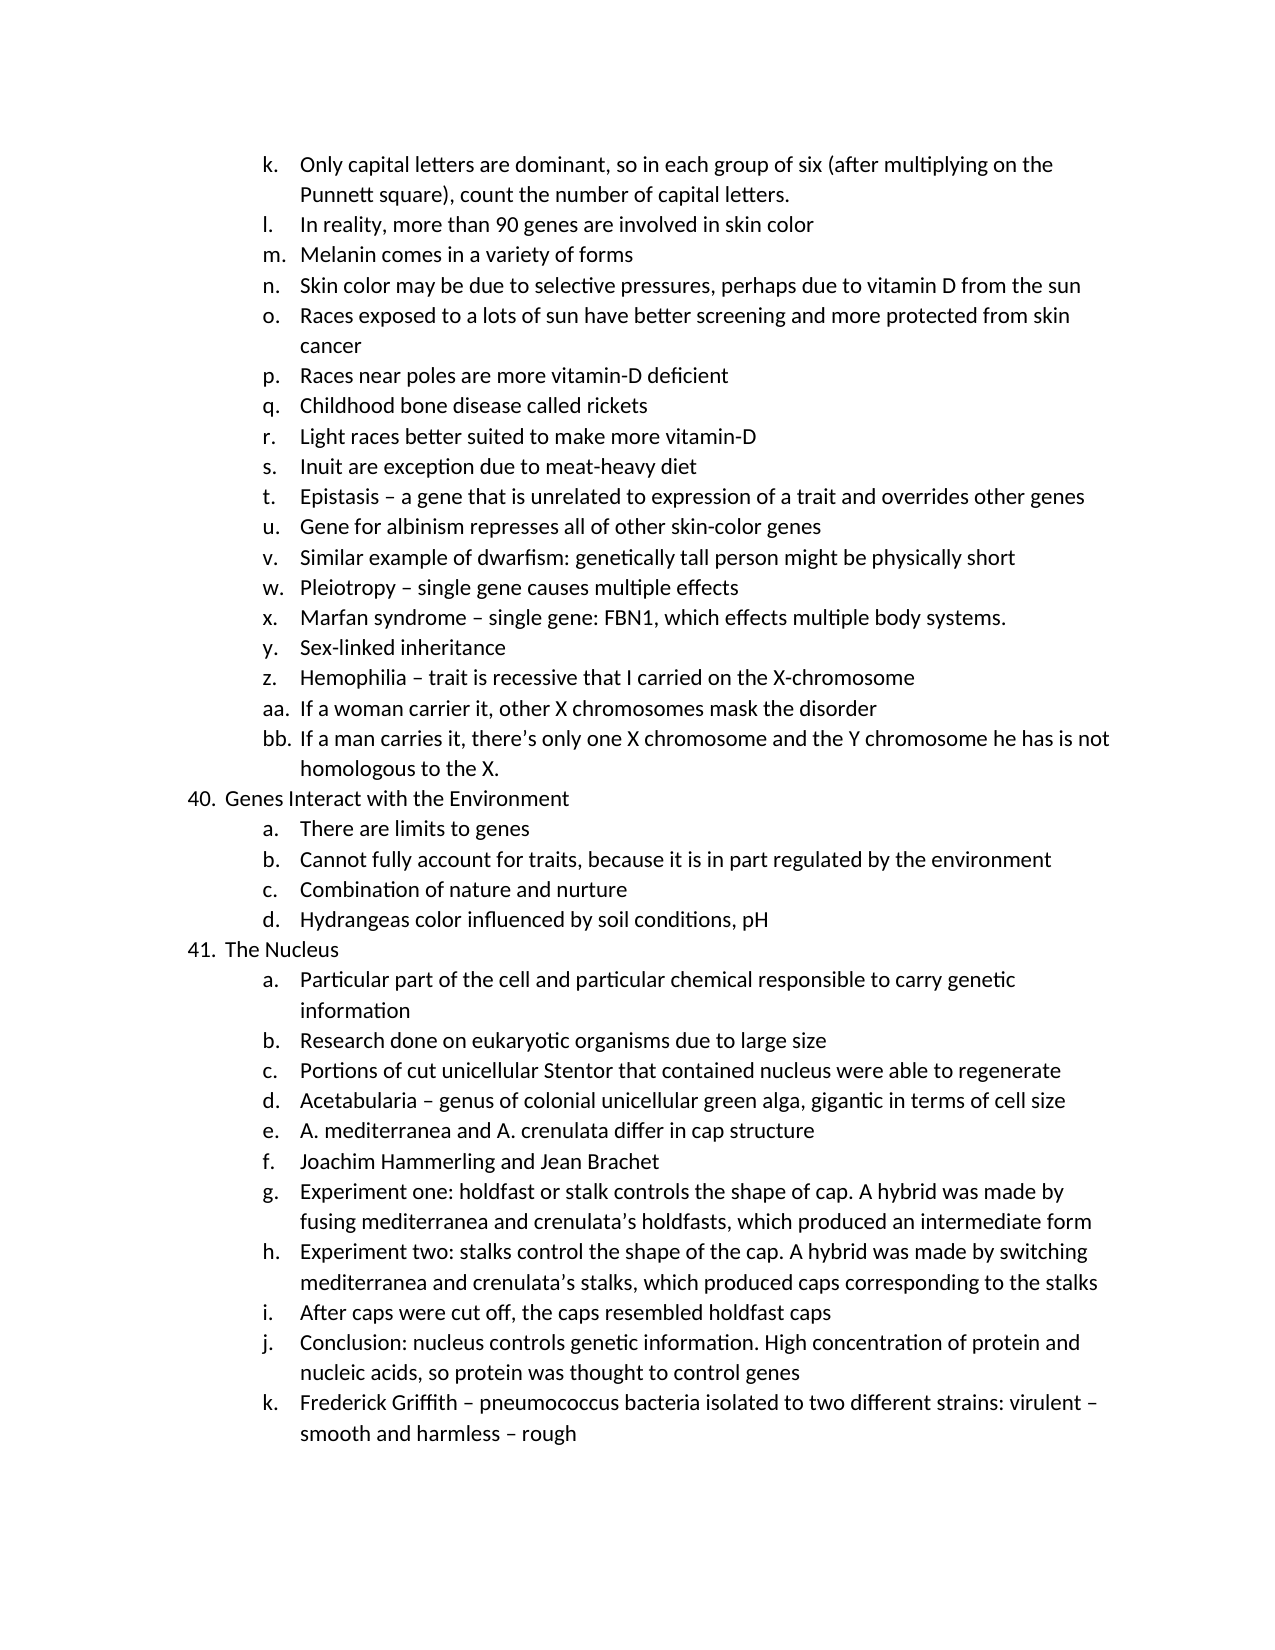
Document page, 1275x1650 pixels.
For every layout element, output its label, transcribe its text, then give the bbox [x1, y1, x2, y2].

list There are limits to genes [262, 814, 1125, 843]
list Similar example of dwarfism: genetically tall person might be physically short [262, 543, 1125, 571]
list Frederick Griffith – pneumococcus bacteria isolated to two different strains: virulent – smooth and harmless – rough [262, 1388, 1125, 1447]
list Inuit are exception due to meat-heavy diet [262, 452, 1125, 480]
list Hemophilia – trait is recessive that I carried on the X-chromosome [262, 663, 1125, 692]
list Childhood bone disease called rickets [262, 392, 1125, 420]
list Only capital letters are dominant, so in each group of six (after multiplying on the Punnett square), count the number of capital letters. [262, 150, 1125, 208]
list Particular part of the cell and particular chemical responsible to carry genetic information [262, 966, 1125, 1024]
list Experiment two: stalks control the shape of the cap. A hybrid was made by switching mediterranea and crenulata’s stalks, which produced caps corresponding to the stalks [262, 1237, 1125, 1296]
list Races near poles are more vitamin-D deficient [262, 361, 1125, 389]
list Gene for albinism represses all of other skin-color genes [262, 512, 1125, 541]
list Combination of nature and nurture [262, 875, 1125, 903]
list The Nucleus [187, 935, 1125, 963]
list Races exposed to a lots of sun have better screening and more protected from skin cancer [262, 301, 1125, 359]
list Experiment one: holdfast or stalk controls the shape of cap. A hybrid was made by fusing mediterranea and crenulata’s holdfasts, which produced an intermediate form [262, 1177, 1125, 1235]
list In reality, more than 90 genes are involved in skin color [262, 210, 1125, 238]
list Research done on eukaryotic organisms due to large size [262, 1026, 1125, 1054]
list Pleiotropy – single gene causes multiple effects [262, 573, 1125, 601]
list Marfan syndrome – single gene: FBN1, which effects multiple body systems. [262, 603, 1125, 631]
list Joachim Hammerling and Jean Brachet [262, 1147, 1125, 1175]
list Acetabularia – genus of colonial unicellular green alga, gigantic in terms of cell size [262, 1086, 1125, 1114]
list Conclusion: nucleus controls genetic information. High concentration of protein and nucleic acids, so protein was thought to control genes [262, 1328, 1125, 1386]
list Epistasis – a gene that is unrelated to expression of a trait and overrides other genes [262, 482, 1125, 510]
list Portions of cut unicellular Stentor that contained nucleus were able to regenerate [262, 1056, 1125, 1084]
list Sex-linked inheritance [262, 633, 1125, 661]
list Light races better suited to make more vitamin-D [262, 422, 1125, 450]
list Cannot fully account for traits, because it is in part regulated by the environment [262, 845, 1125, 873]
list Skin color may be due to selective pressures, perhaps due to vitamin D from the sun [262, 271, 1125, 299]
list Melanin comes in a variety of forms [262, 241, 1125, 269]
list Genes Interact with the Environment [187, 784, 1125, 812]
list If a woman carrier it, other X chromosomes mask the disorder [262, 694, 1125, 722]
list A. mediterranea and A. crenulata differ in cap structure [262, 1117, 1125, 1145]
list Hydrangeas color influenced by soil conditions, pH [262, 905, 1125, 933]
list After caps were cut off, the caps resembled holdfast caps [262, 1298, 1125, 1326]
list If a man carries it, there’s only one X chromosome and the Y chromosome he has is not homologous to the X. [262, 724, 1125, 782]
